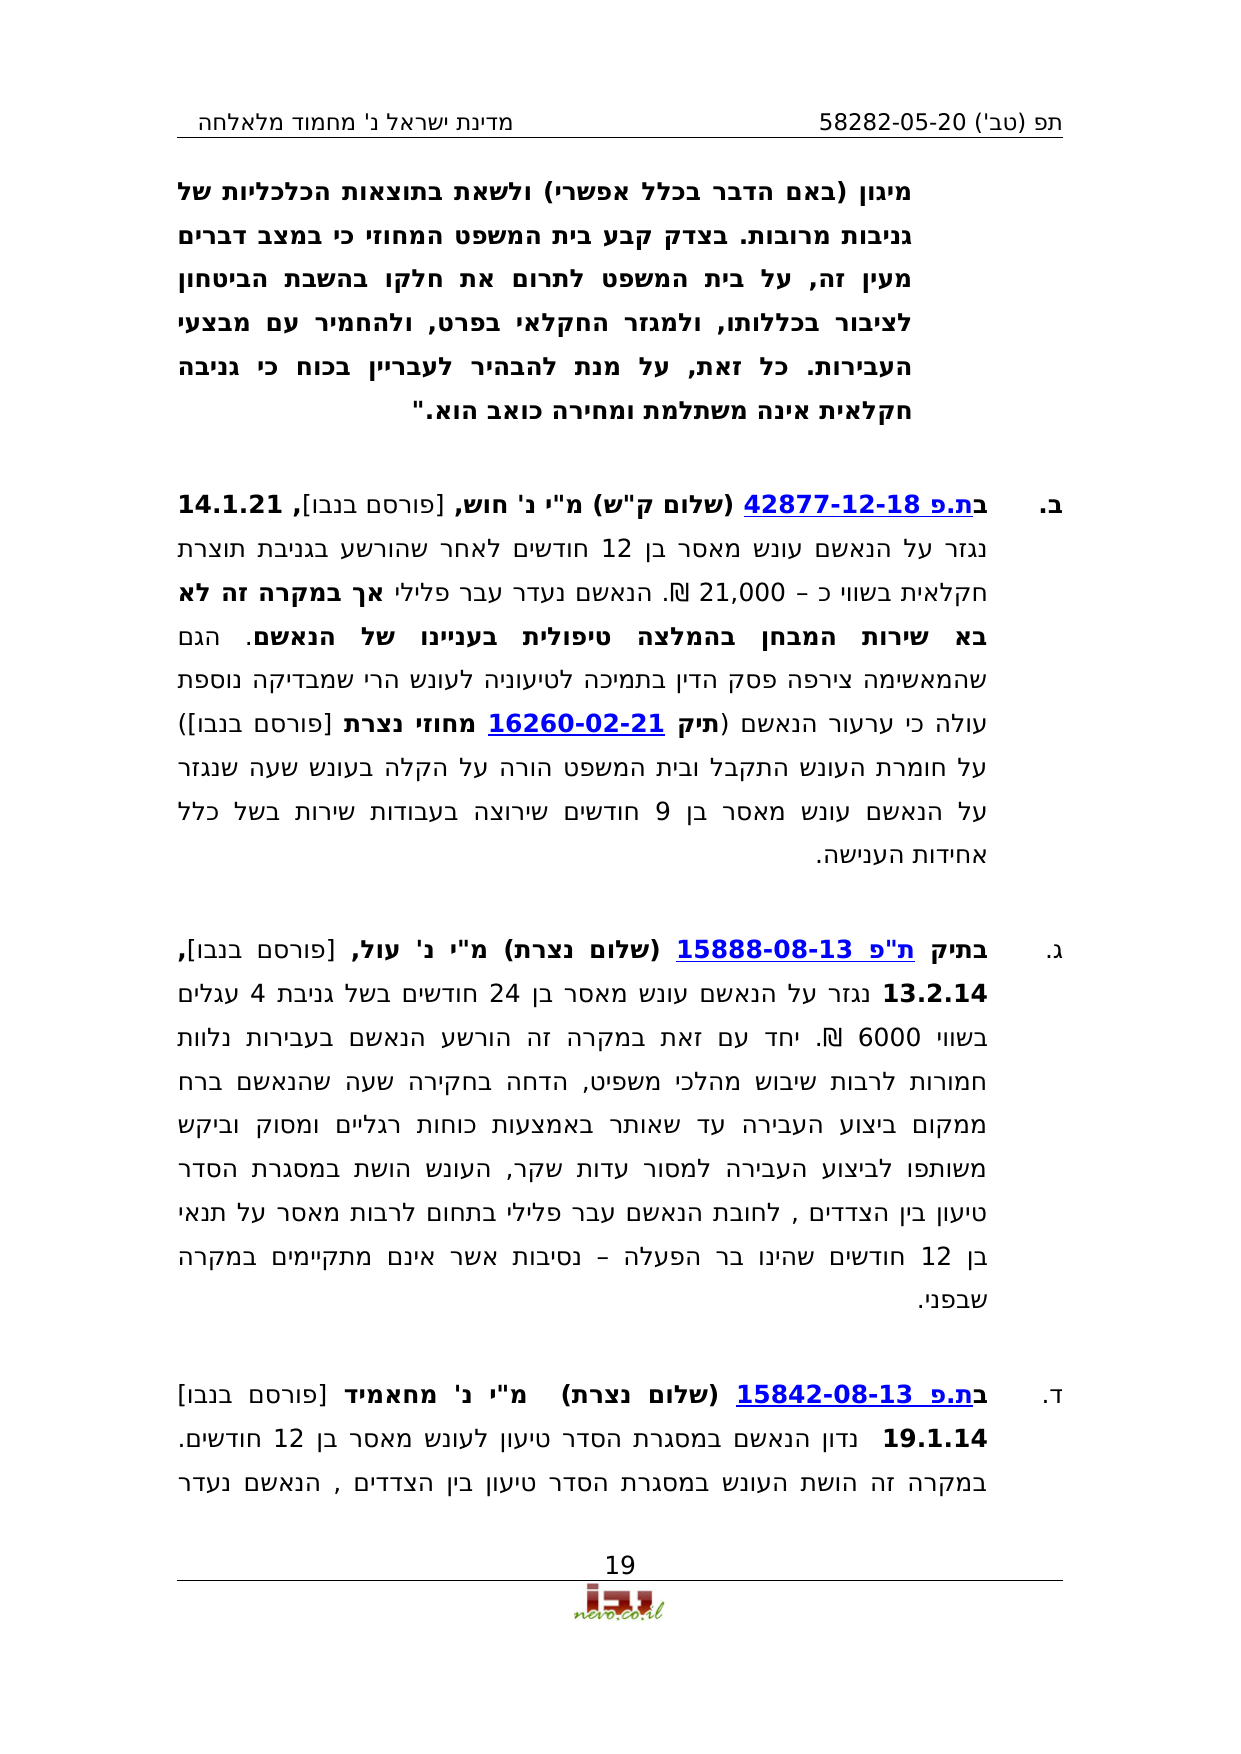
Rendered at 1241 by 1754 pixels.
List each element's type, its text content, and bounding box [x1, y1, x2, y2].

picture [574, 1583, 666, 1621]
text ג. בתיק ת"פ 15888-08-13 (שלום נצרת) מ"י נ' עול, [פורסם בנבו], 13.2.14 נגזר על הנאשם עונש מאסר בן 24 חודשים בשל גניבת 4 עגלים בשווי 6000 ₪. יחד עם זאת במקרה זה הורשע הנאשם בעבירות נלוות חמורות לרבות שיבוש מהלכי משפיט, הדחה בחקירה שעה שהנאשם ברח ממקום ביצוע העבירה עד שאותר באמצעות כוחות רגליים ומסוק וביקש משותפו לביצוע העבירה למסור עדות שקר, העונש הושת במסגרת הסדר טיעון בין הצדדים , לחובת הנאשם עבר פלילי בתחום לרבות מאסר על תנאי בן 12 חודשים שהינו בר הפעלה – נסיבות אשר אינם מתקיימים במקרה שבפני. [177, 936, 1063, 1315]
text ב. בת.פ 42877-12-18 (שלום ק"ש) מ"י נ' חוש, [פורסם בנבו], 14.1.21 נגזר על הנאשם עונש מאסר בן 12 חודשים לאחר שהורשע בגניבת תוצרת חקלאית בשווי כ – 21,000 ₪. הנאשם נעדר עבר פלילי אך במקרה זה לא בא שירות המבחן בהמלצה טיפולית בעניינו של הנאשם. הגם שהמאשימה צירפה פסק הדין בתמיכה לטיעוניה לעונש הרי שמבדיקה נוספת עולה כי ערעור הנאשם (תיק 16260-02-21 מחוזי נצרת [פורסם בנבו]) על חומרת העונש התקבל ובית המשפט הורה על הקלה בעונש שעה שנגזר על הנאשם עונש מאסר בן 9 חודשים שירוצה בעבודות שירות בשל כלל אחידות הענישה. [177, 491, 1063, 870]
